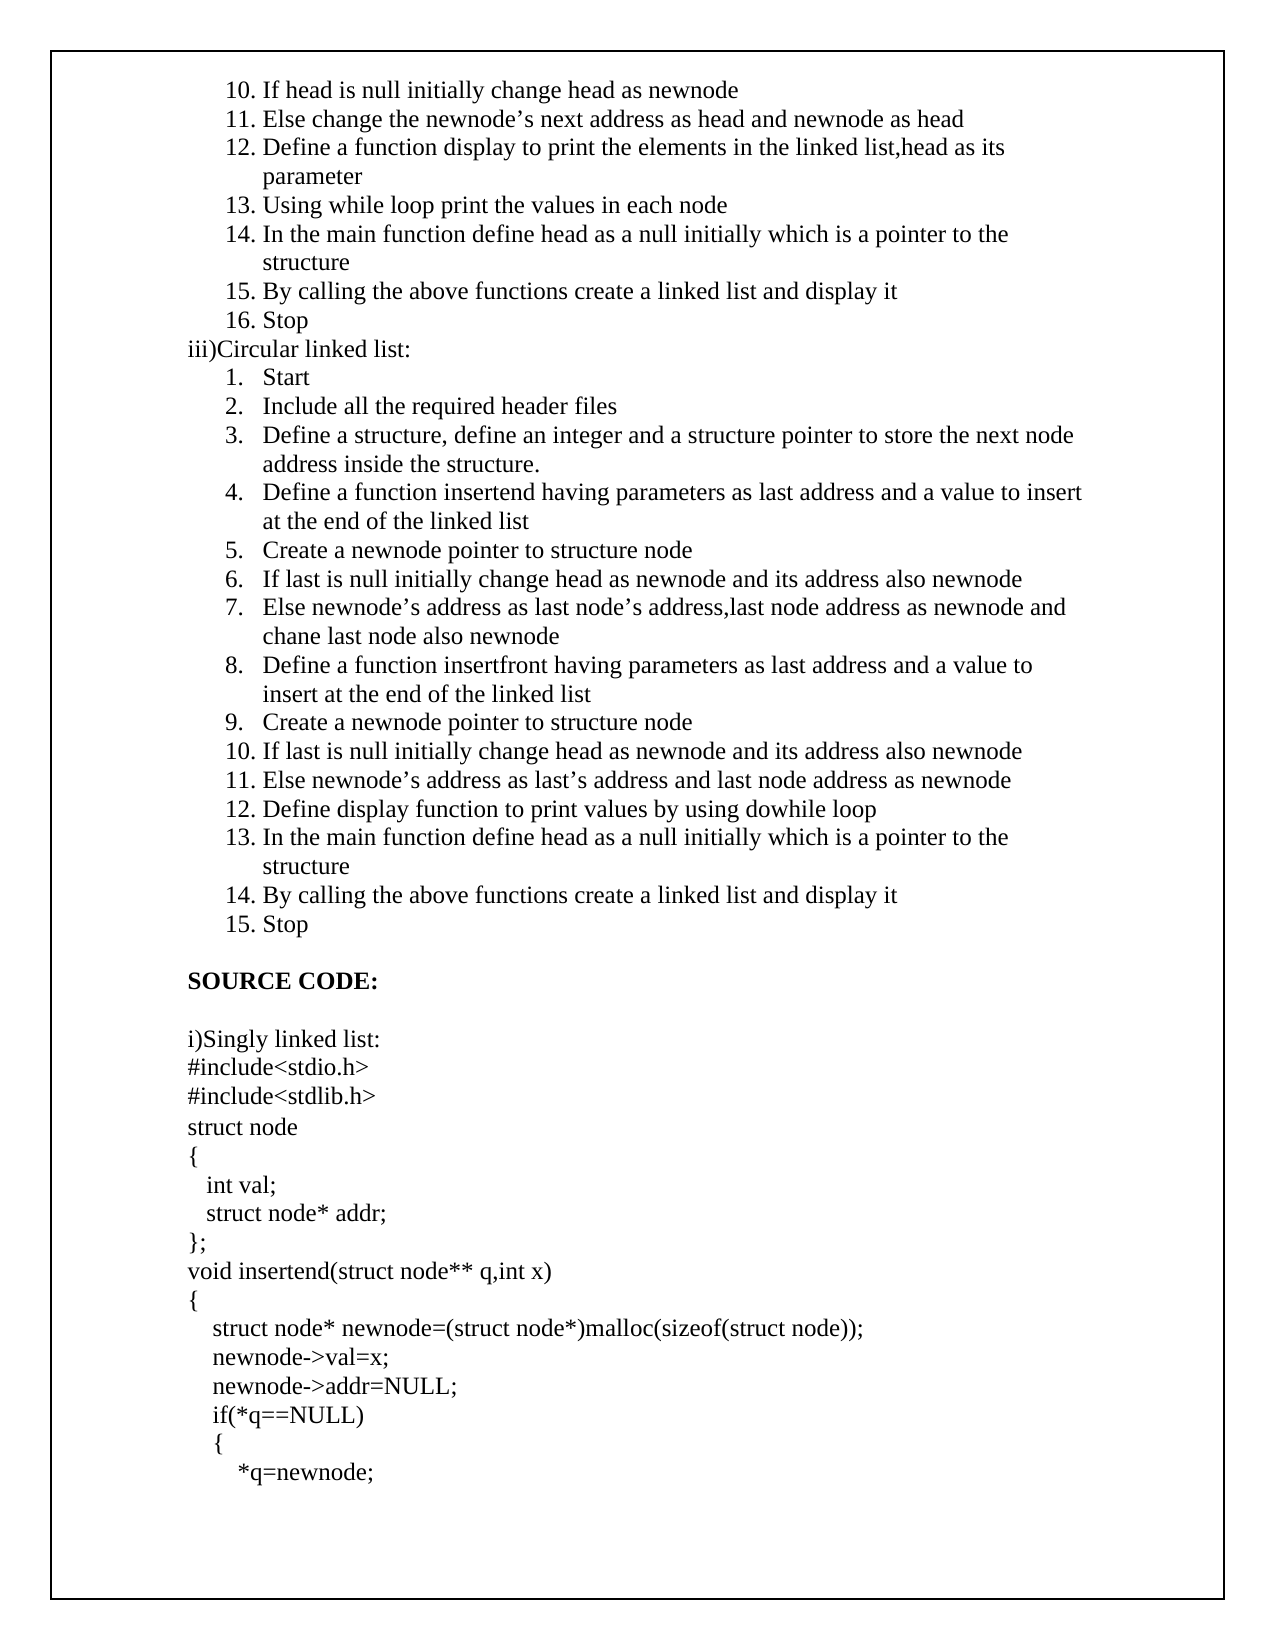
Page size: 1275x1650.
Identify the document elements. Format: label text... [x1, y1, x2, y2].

list Define a function insertend having parameters as last address and a value to insert at the end of the linked list [225, 477, 1087, 535]
list If last is null initially change head as newnode and its address also newnode [225, 564, 1087, 592]
text iii)Circular linked list: [187, 334, 1087, 362]
text if(*q==NULL) [187, 1400, 1087, 1428]
text newnode->addr=NULL; [187, 1371, 1087, 1400]
list Include all the required header files [225, 391, 1087, 420]
list Else change the newnode’s next address as head and newnode as head [225, 104, 1087, 132]
text i)Singly linked list: [187, 1024, 1087, 1052]
text { [187, 1428, 1087, 1457]
list Create a newnode pointer to structure node [225, 535, 1087, 564]
list Else newnode’s address as last node’s address,last node address as newnode and chane last node also newnode [225, 592, 1087, 650]
list Stop [225, 909, 1087, 937]
list Create a newnode pointer to structure node [225, 707, 1087, 736]
text newnode->val=x; [187, 1342, 1087, 1371]
list In the main function define head as a null initially which is a pointer to the structure [225, 822, 1087, 880]
text struct node* addr; [187, 1198, 1087, 1227]
list If last is null initially change head as newnode and its address also newnode [225, 736, 1087, 765]
text #include<stdlib.h> [187, 1081, 1087, 1110]
list Define a function display to print the elements in the linked list,head as its parameter [225, 132, 1087, 190]
text { [187, 1285, 1087, 1313]
text { [187, 1141, 1087, 1170]
text }; [187, 1227, 1087, 1256]
text struct node [187, 1112, 1087, 1141]
text SOURCE CODE: [187, 966, 1087, 995]
text int val; [187, 1170, 1087, 1198]
list Else newnode’s address as last’s address and last node address as newnode [225, 765, 1087, 794]
list Define display function to print values by using dowhile loop [225, 794, 1087, 822]
list Define a structure, define an integer and a structure pointer to store the next node address inside the structure. [225, 420, 1087, 477]
text void insertend(struct node** q,int x) [187, 1256, 1087, 1285]
text #include<stdio.h> [187, 1052, 1087, 1081]
list Using while loop print the values in each node [225, 190, 1087, 219]
list Start [225, 362, 1087, 391]
list By calling the above functions create a linked list and display it [225, 880, 1087, 909]
list If head is null initially change head as newnode [225, 75, 1087, 104]
list Stop [225, 305, 1087, 334]
list Define a function insertfront having parameters as last address and a value to insert at the end of the linked list [225, 650, 1087, 707]
list In the main function define head as a null initially which is a pointer to the structure [225, 219, 1087, 276]
list By calling the above functions create a linked list and display it [225, 276, 1087, 305]
text *q=newnode; [187, 1457, 1087, 1486]
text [187, 1313, 1087, 1342]
